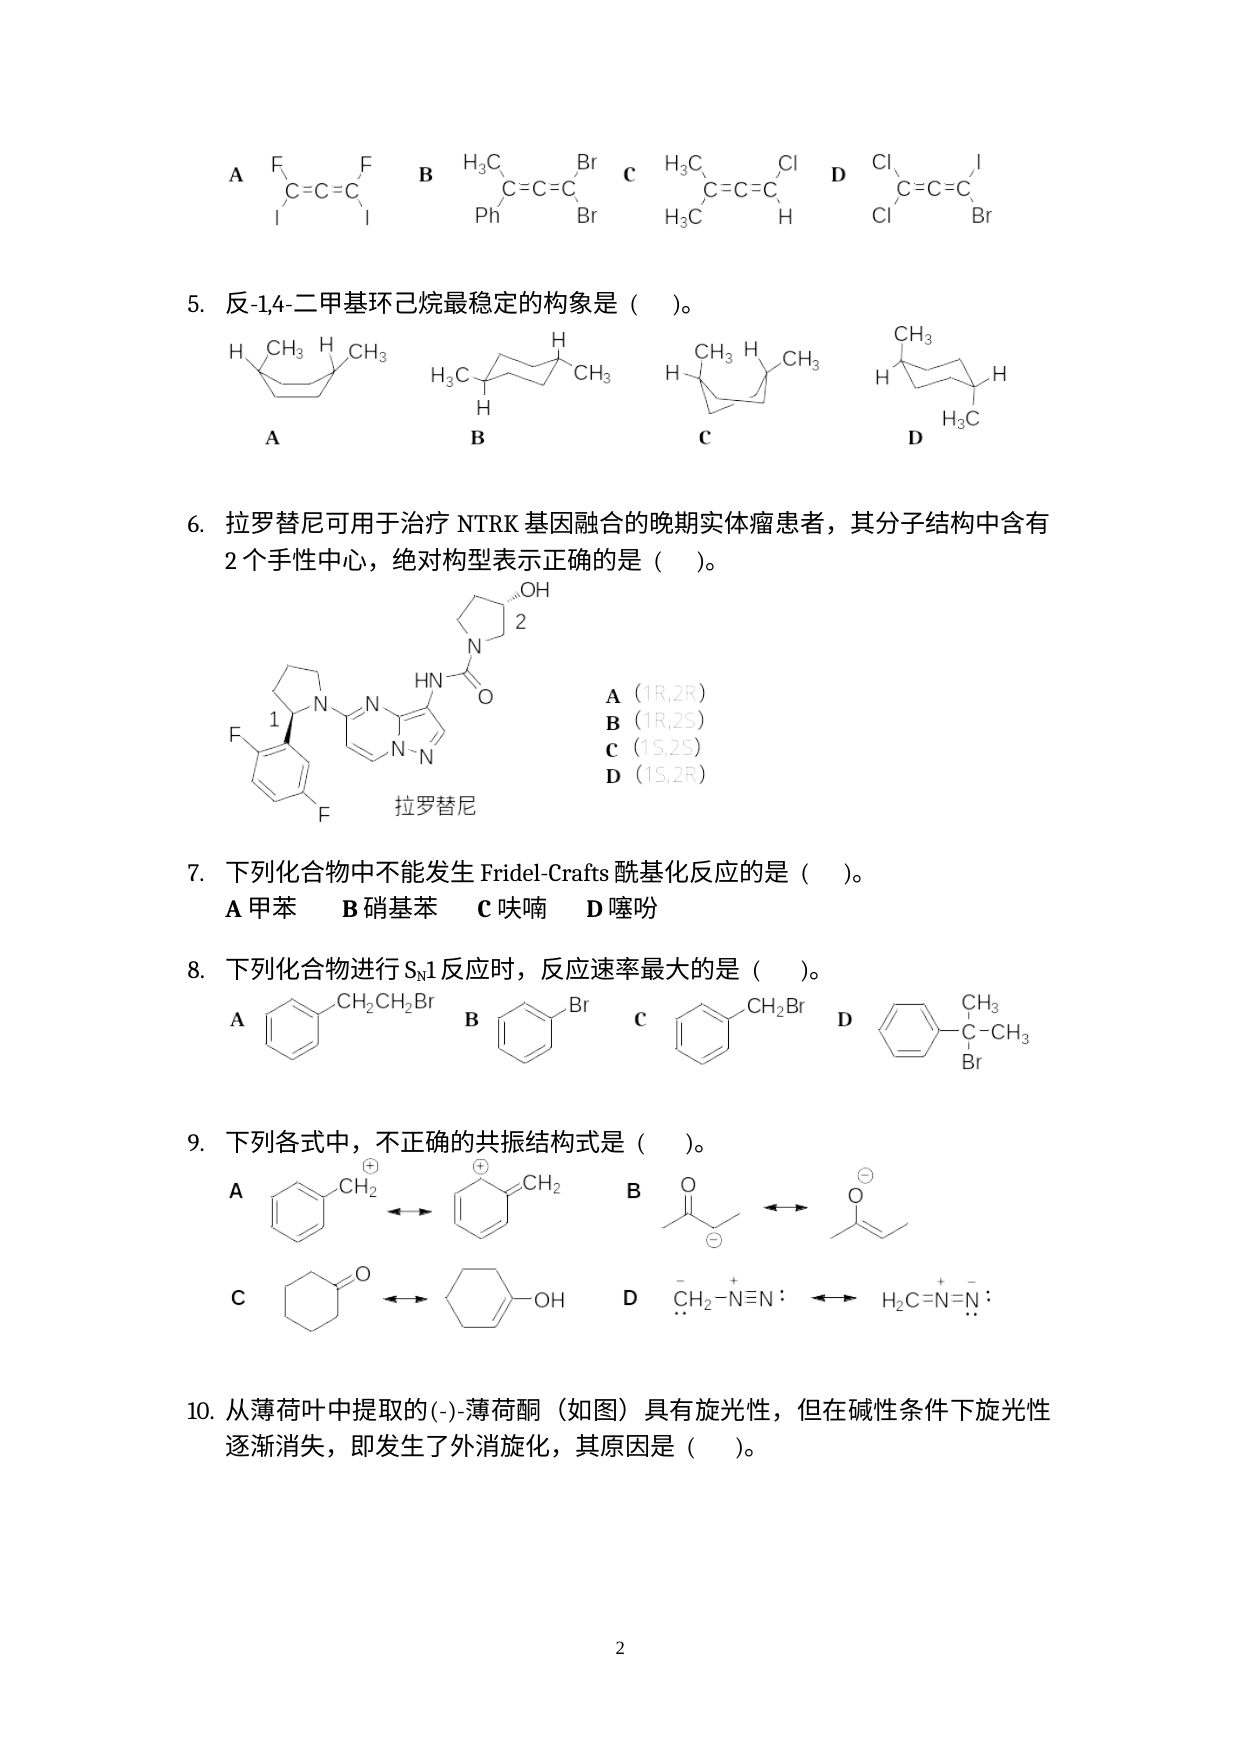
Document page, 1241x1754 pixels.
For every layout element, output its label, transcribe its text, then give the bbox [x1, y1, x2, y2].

list 从薄荷叶中提取的(-)-薄荷酮（如图）具有旋光性，但在碱性条件下旋光性逐渐消失，即发生了外消旋化，其原因是 ( )。 [187, 1390, 1053, 1463]
list 拉罗替尼可用于治疗NTRK基因融合的晚期实体瘤患者，其分子结构中含有2个手性中心，绝对构型表示正确的是 ( )。 [187, 504, 1053, 576]
text A 甲苯 B 硝基苯 C 呋喃 D 噻吩 [187, 889, 1053, 925]
list 反-1,4-二甲基环己烷最稳定的构象是 ( )。 [187, 283, 1053, 319]
list 下列化合物中不能发生Fridel-Crafts酰基化反应的是 ( )。 [187, 852, 1053, 889]
list 下列化合物进行SN1反应时，反应速率最大的是 ( )。 [187, 950, 1053, 986]
list 下列各式中，不正确的共振结构式是 ( )。 [187, 1123, 1053, 1159]
